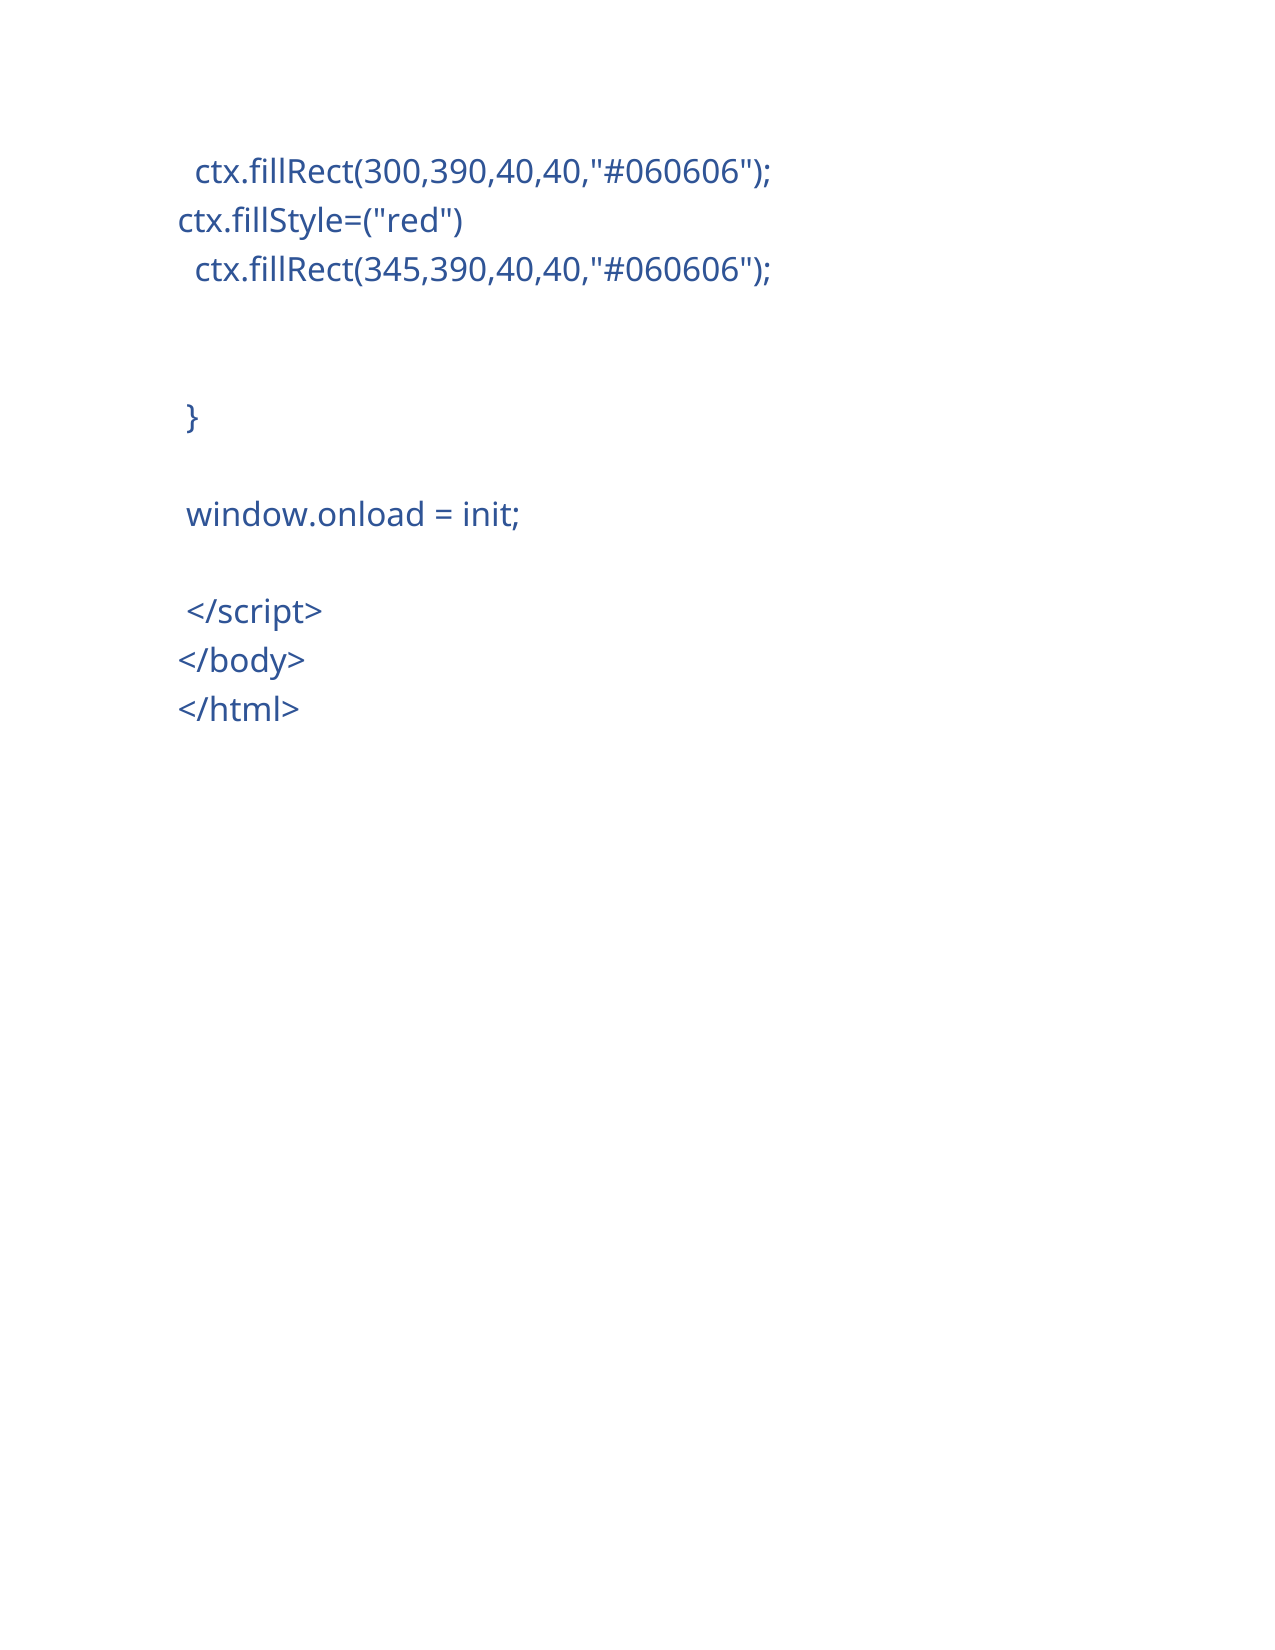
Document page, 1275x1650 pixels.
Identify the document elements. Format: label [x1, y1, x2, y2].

subtitle [177, 148, 1098, 732]
